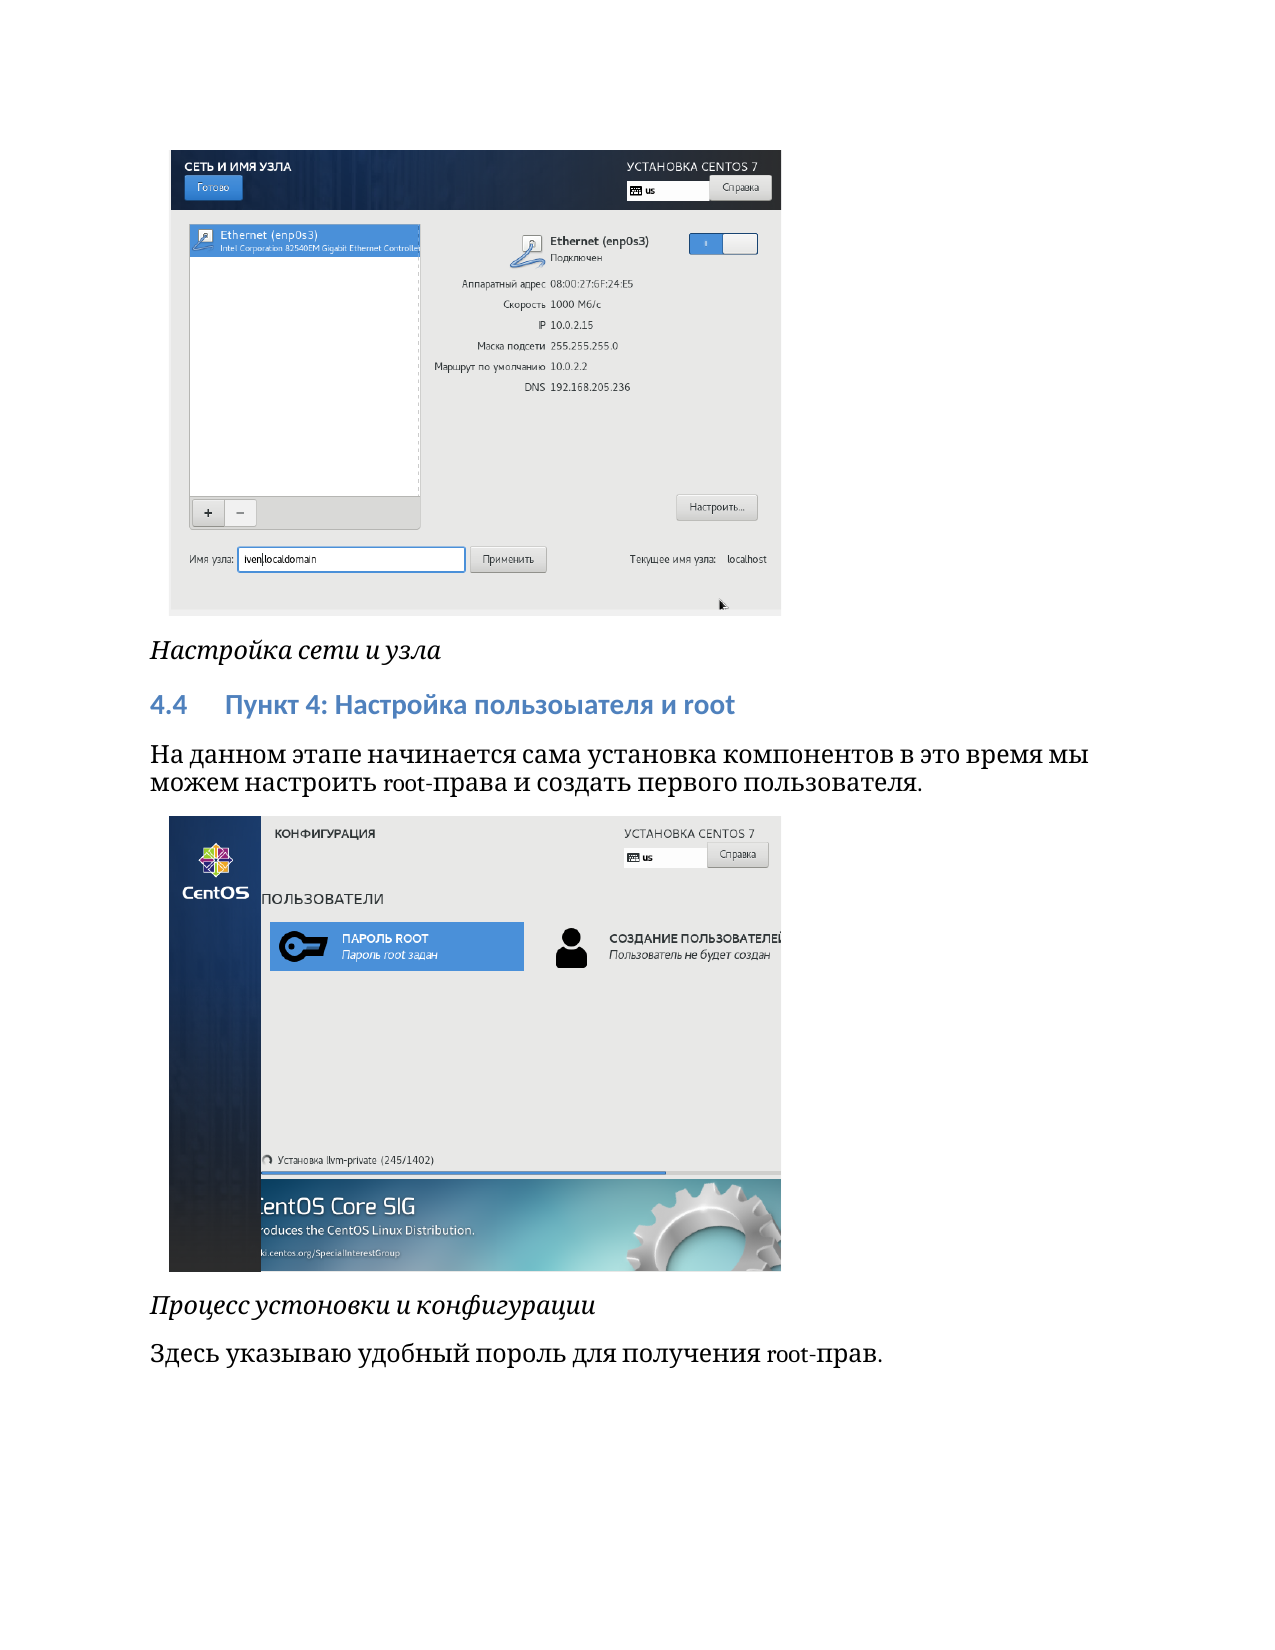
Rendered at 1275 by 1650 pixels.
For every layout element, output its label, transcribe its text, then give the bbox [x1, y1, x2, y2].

text Процесс устоновки и конфигурации [150, 1292, 1125, 1321]
text На данном этапе начинается сама установка компонентов в это время мы можем настроить root-права и создать первого пользователя. [150, 741, 1125, 798]
text Здесь указываю удобный пороль для получения root-прав. [150, 1340, 1125, 1368]
subtitle 4.4 Пункт 4: Настройка пользоыателя и root [150, 686, 1125, 722]
text Настройка сети и узла [150, 637, 1125, 665]
picture [168, 150, 782, 616]
picture [168, 816, 782, 1272]
